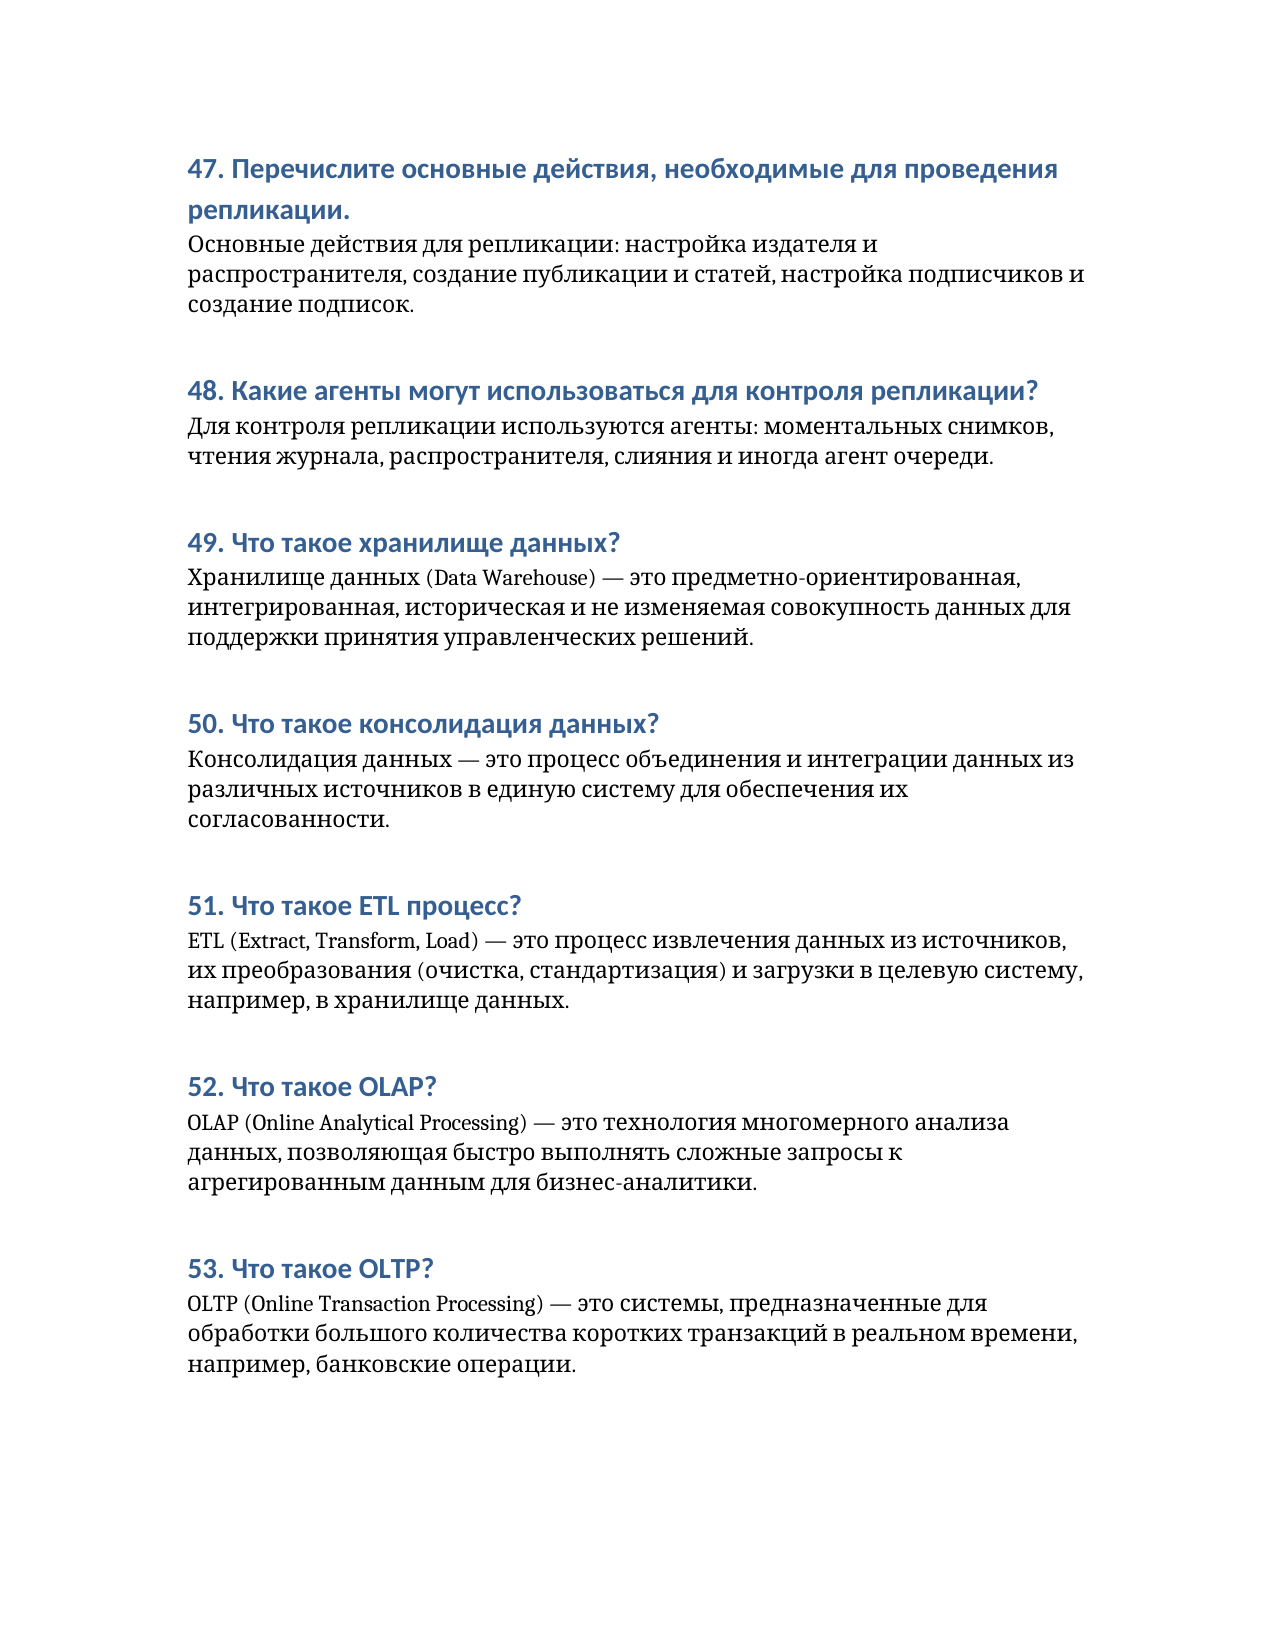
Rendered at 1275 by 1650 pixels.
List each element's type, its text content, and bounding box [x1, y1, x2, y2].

subtitle 51. Что такое ETL процесс? [187, 887, 1087, 923]
text OLAP (Online Analytical Processing) — это технология многомерного анализа данных, позволяющая быстро выполнять сложные запросы к агрегированным данным для бизнес-аналитики. [187, 1109, 1087, 1196]
subtitle 53. Что такое OLTP? [187, 1250, 1087, 1286]
subtitle 49. Что такое хранилище данных? [187, 524, 1087, 559]
subtitle 52. Что такое OLAP? [187, 1068, 1087, 1104]
text Основные действия для репликации: настройка издателя и распространителя, создание публикации и статей, настройка подписчиков и создание подписок. [187, 232, 1087, 319]
subtitle 47. Перечислите основные действия, необходимые для проведения репликации. [187, 150, 1087, 227]
text ETL (Extract, Transform, Load) — это процесс извлечения данных из источников, их преобразования (очистка, стандартизация) и загрузки в целевую систему, например, в хранилище данных. [187, 928, 1087, 1015]
text OLTP (Online Transaction Processing) — это системы, предназначенные для обработки большого количества коротких транзакций в реальном времени, например, банковские операции. [187, 1291, 1087, 1378]
text Для контроля репликации используются агенты: моментальных снимков, чтения журнала, распространителя, слияния и иногда агент очереди. [187, 413, 1087, 470]
subtitle 48. Какие агенты могут использоваться для контроля репликации? [187, 372, 1087, 408]
text Хранилище данных (Data Warehouse) — это предметно-ориентированная, интегрированная, историческая и не изменяемая совокупность данных для поддержки принятия управленческих решений. [187, 565, 1087, 652]
subtitle 50. Что такое консолидация данных? [187, 705, 1087, 741]
text Консолидация данных — это процесс объединения и интеграции данных из различных источников в единую систему для обеспечения их согласованности. [187, 746, 1087, 833]
